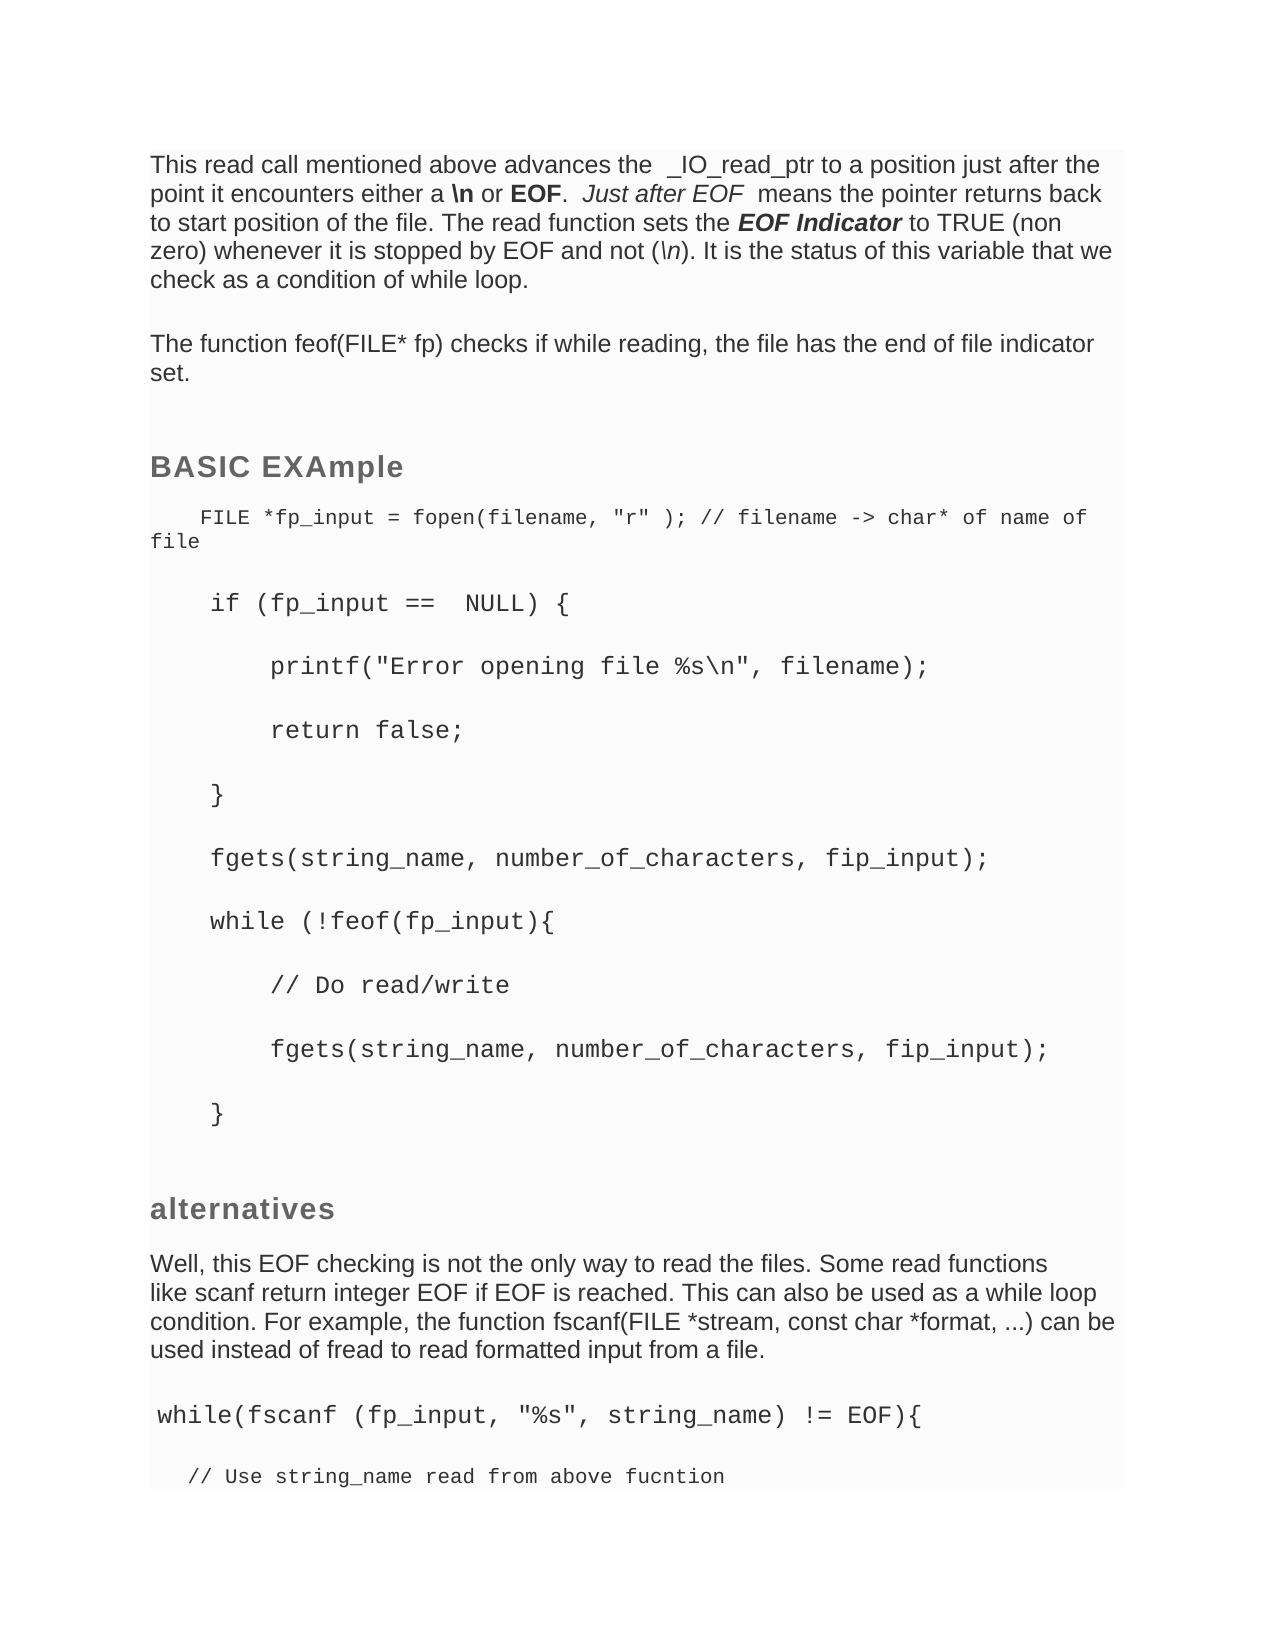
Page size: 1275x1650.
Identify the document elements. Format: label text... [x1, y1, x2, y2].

text fgets(string_name, number_of_characters, fip_input); [150, 845, 1125, 873]
text // Do read/write [150, 973, 1125, 1001]
text } [150, 1100, 1125, 1128]
text return false; [150, 718, 1125, 746]
text while(fscanf (fp_input, "%s", string_name) != EOF){ [150, 1399, 1125, 1431]
text fgets(string_name, number_of_characters, fip_input); [150, 1036, 1125, 1065]
text This read call mentioned above advances the _IO_read_ptr to a position just after the point it encounters either a \n or EOF. Just after EOF means the pointer returns back to start position of the file. The read function sets the EOF Indicator to TRUE (non zero) whenever it is stopped by EOF and not (\n). It is the status of this variable that we check as a condition of while loop. [150, 150, 1125, 294]
text Well, this EOF checking is not the only way to read the files. Some read functions like scanf return integer EOF if EOF is reached. This can also be used as a while loop condition. For example, the function fscanf(FILE *stream, const char *format, ...) can be used instead of fread to read formatted input from a file. [150, 1249, 1125, 1364]
text // Use string_name read from above fucntion [150, 1466, 1125, 1489]
text if (fp_input == NULL) { [150, 590, 1125, 618]
text BASIC EXAmple [150, 449, 1125, 484]
text alternatives [150, 1191, 1125, 1226]
text FILE *fp_input = fopen(filename, "r" ); // filename -> char* of name of file [150, 507, 1125, 555]
text printf("Error opening file %s\n", filename); [150, 654, 1125, 682]
text } [150, 781, 1125, 810]
text The function feof(FILE* fp) checks if while reading, the file has the end of file indicator set. [150, 329, 1125, 387]
text while (!feof(fp_input){ [150, 909, 1125, 937]
